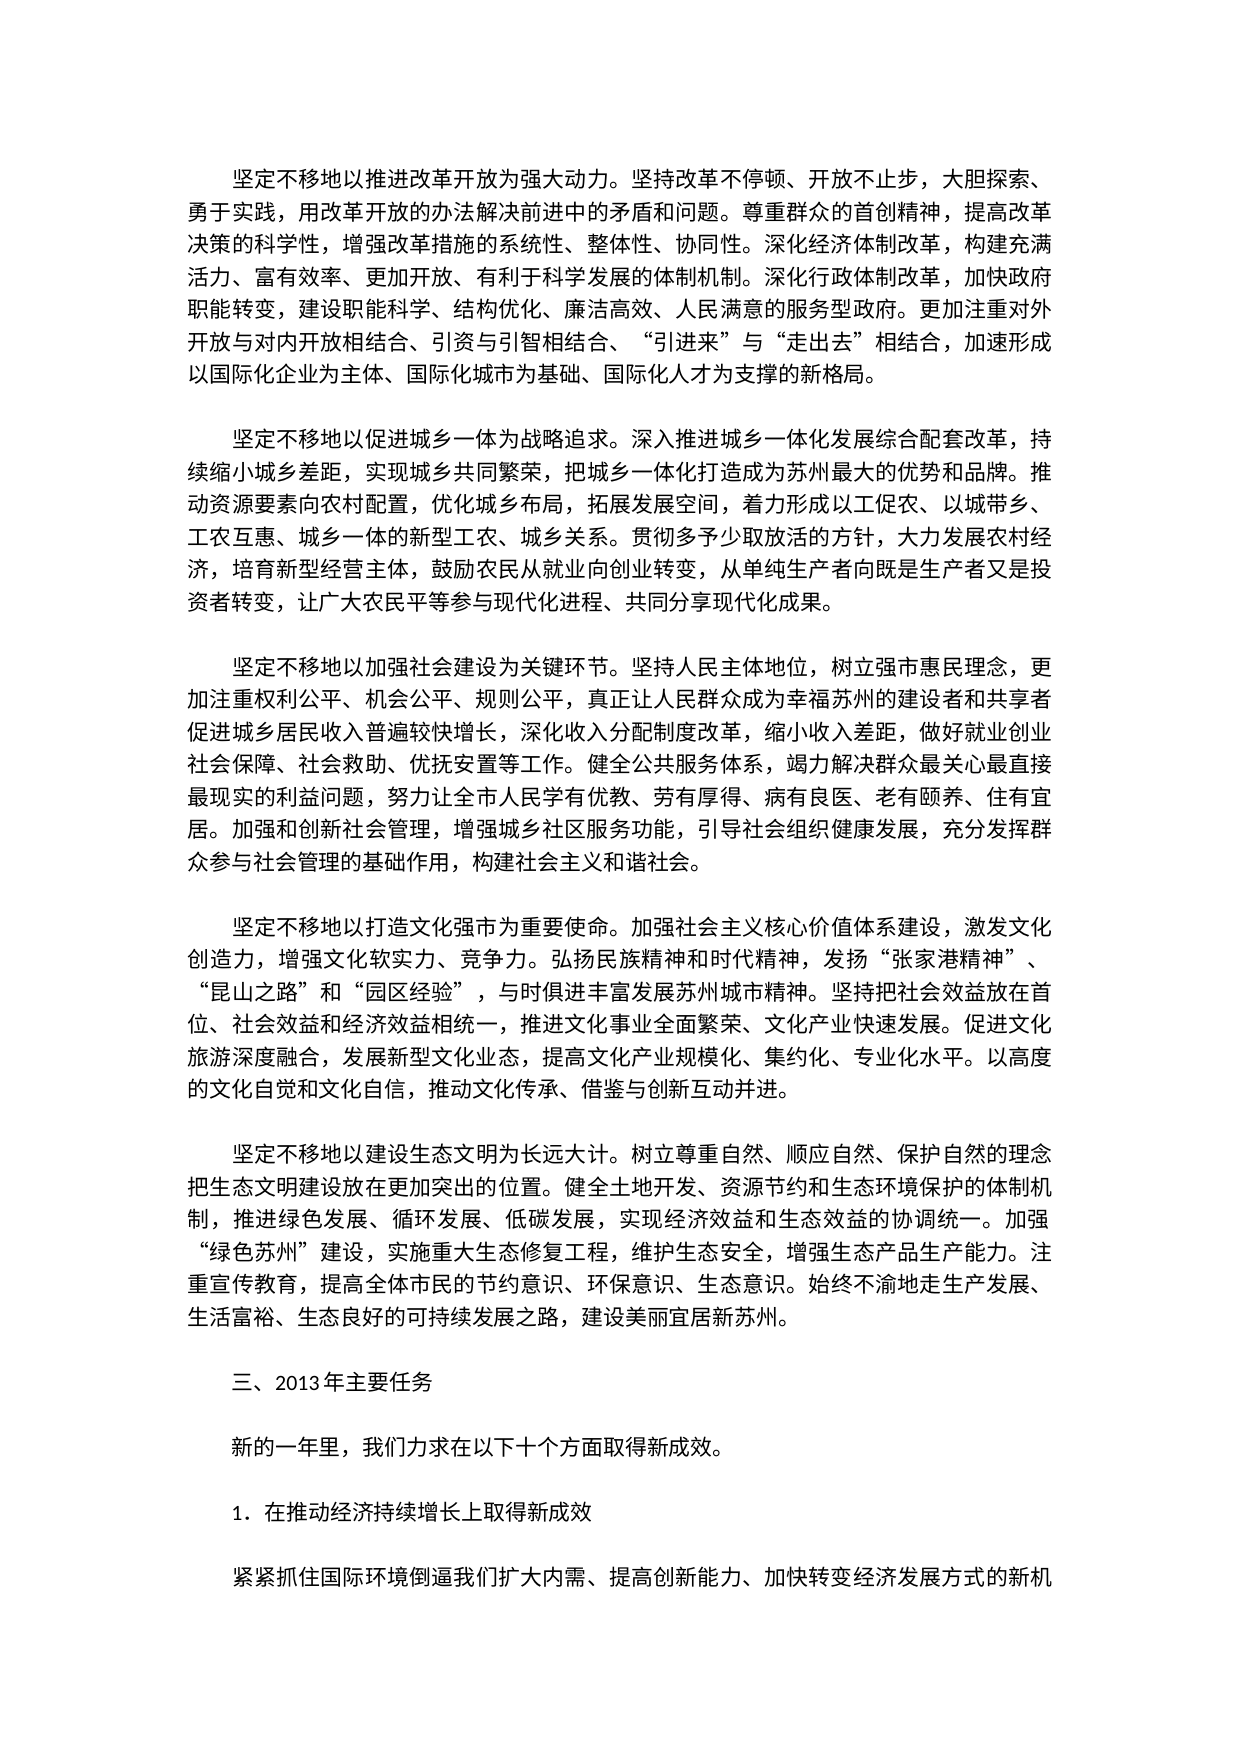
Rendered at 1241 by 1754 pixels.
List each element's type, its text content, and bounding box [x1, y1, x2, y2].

text 坚定不移地以促进城乡一体为战略追求。深入推进城乡一体化发展综合配套改革，持续缩小城乡差距，实现城乡共同繁荣，把城乡一体化打造成为苏州最大的优势和品牌。推动资源要素向农村配置，优化城乡布局，拓展发展空间，着力形成以工促农、以城带乡、工农互惠、城乡一体的新型工农、城乡关系。贯彻多予少取放活的方针，大力发展农村经济，培育新型经营主体，鼓励农民从就业向创业转变，从单纯生产者向既是生产者又是投资者转变，让广大农民平等参与现代化进程、共同分享现代化成果。 [187, 422, 1053, 617]
text 坚定不移地以加强社会建设为关键环节。坚持人民主体地位，树立强市惠民理念，更加注重权利公平、机会公平、规则公平，真正让人民群众成为幸福苏州的建设者和共享者。促进城乡居民收入普遍较快增长，深化收入分配制度改革，缩小收入差距，做好就业创业、社会保障、社会救助、优抚安置等工作。健全公共服务体系，竭力解决群众最关心最直接最现实的利益问题，努力让全市人民学有优教、劳有厚得、病有良医、老有颐养、住有宜居。加强和创新社会管理，增强城乡社区服务功能，引导社会组织健康发展，充分发挥群众参与社会管理的基础作用，构建社会主义和谐社会。 [187, 649, 1053, 877]
text 坚定不移地以打造文化强市为重要使命。加强社会主义核心价值体系建设，激发文化创造力，增强文化软实力、竞争力。弘扬民族精神和时代精神，发扬“张家港精神”、“昆山之路”和“园区经验”，与时俱进丰富发展苏州城市精神。坚持把社会效益放在首位、社会效益和经济效益相统一，推进文化事业全面繁荣、文化产业快速发展。促进文化旅游深度融合，发展新型文化业态，提高文化产业规模化、集约化、专业化水平。以高度的文化自觉和文化自信，推动文化传承、借鉴与创新互动并进。 [187, 909, 1053, 1104]
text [187, 1559, 1053, 1592]
text 三、2013年主要任务 [187, 1364, 1053, 1397]
text 1．在推动经济持续增长上取得新成效 [187, 1494, 1053, 1527]
text 坚定不移地以推进改革开放为强大动力。坚持改革不停顿、开放不止步，大胆探索、勇于实践，用改革开放的办法解决前进中的矛盾和问题。尊重群众的首创精神，提高改革决策的科学性，增强改革措施的系统性、整体性、协同性。深化经济体制改革，构建充满活力、富有效率、更加开放、有利于科学发展的体制机制。深化行政体制改革，加快政府职能转变，建设职能科学、结构优化、廉洁高效、人民满意的服务型政府。更加注重对外开放与对内开放相结合、引资与引智相结合、“引进来”与“走出去”相结合，加速形成以国际化企业为主体、国际化城市为基础、国际化人才为支撑的新格局。 [187, 162, 1053, 389]
text 坚定不移地以建设生态文明为长远大计。树立尊重自然、顺应自然、保护自然的理念，把生态文明建设放在更加突出的位置。健全土地开发、资源节约和生态环境保护的体制机制，推进绿色发展、循环发展、低碳发展，实现经济效益和生态效益的协调统一。加强“绿色苏州”建设，实施重大生态修复工程，维护生态安全，增强生态产品生产能力。注重宣传教育，提高全体市民的节约意识、环保意识、生态意识。始终不渝地走生产发展、生活富裕、生态良好的可持续发展之路，建设美丽宜居新苏州。 [187, 1137, 1053, 1332]
text 新的一年里，我们力求在以下十个方面取得新成效。 [187, 1429, 1053, 1462]
